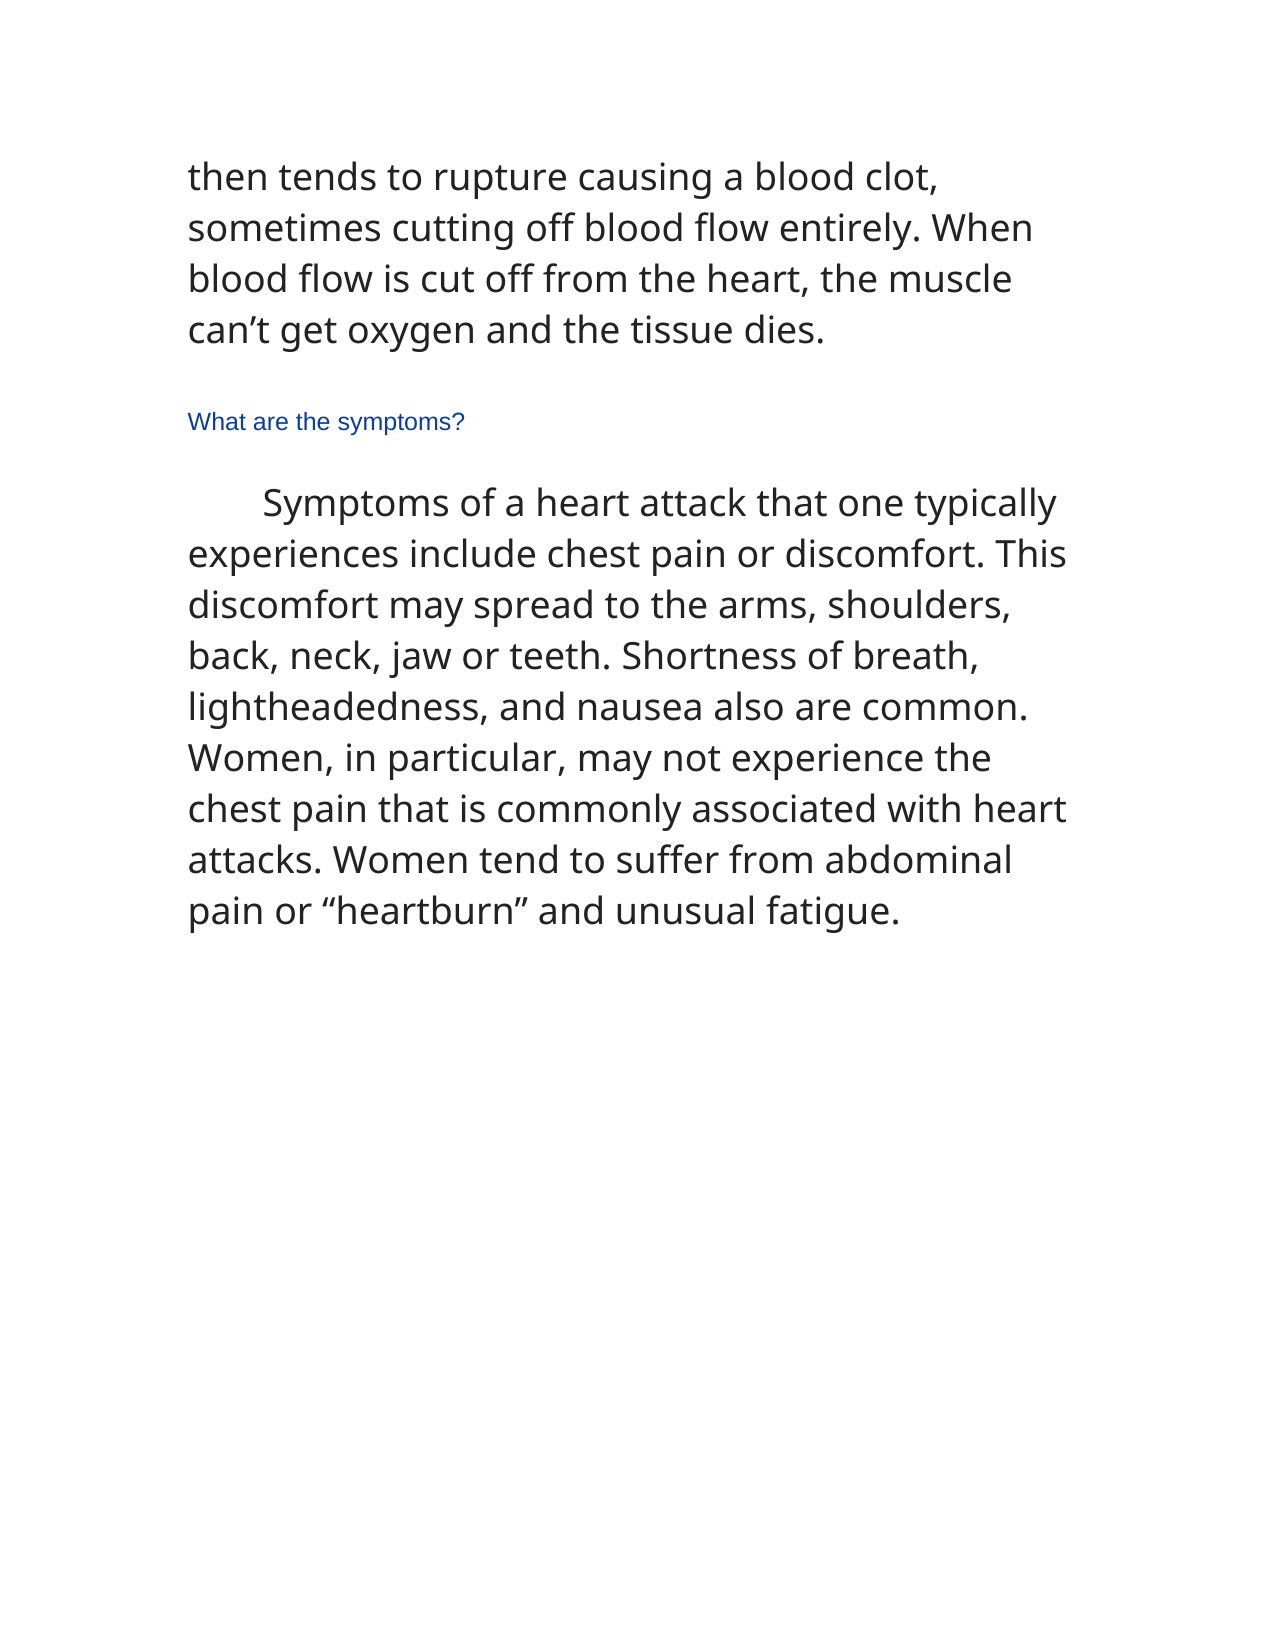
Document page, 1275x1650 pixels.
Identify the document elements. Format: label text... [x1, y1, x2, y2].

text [187, 150, 1087, 354]
text What are the symptoms? [187, 395, 1087, 435]
text Symptoms of a heart attack that one typically experiences include chest pain or discomfort. This discomfort may spread to the arms, shoulders, back, neck, jaw or teeth. Shortness of breath, lightheadedness, and nausea also are common. Women, in particular, may not experience the chest pain that is commonly associated with heart attacks. Women tend to suffer from abdominal pain or “heartburn” and unusual fatigue. [187, 476, 1087, 935]
